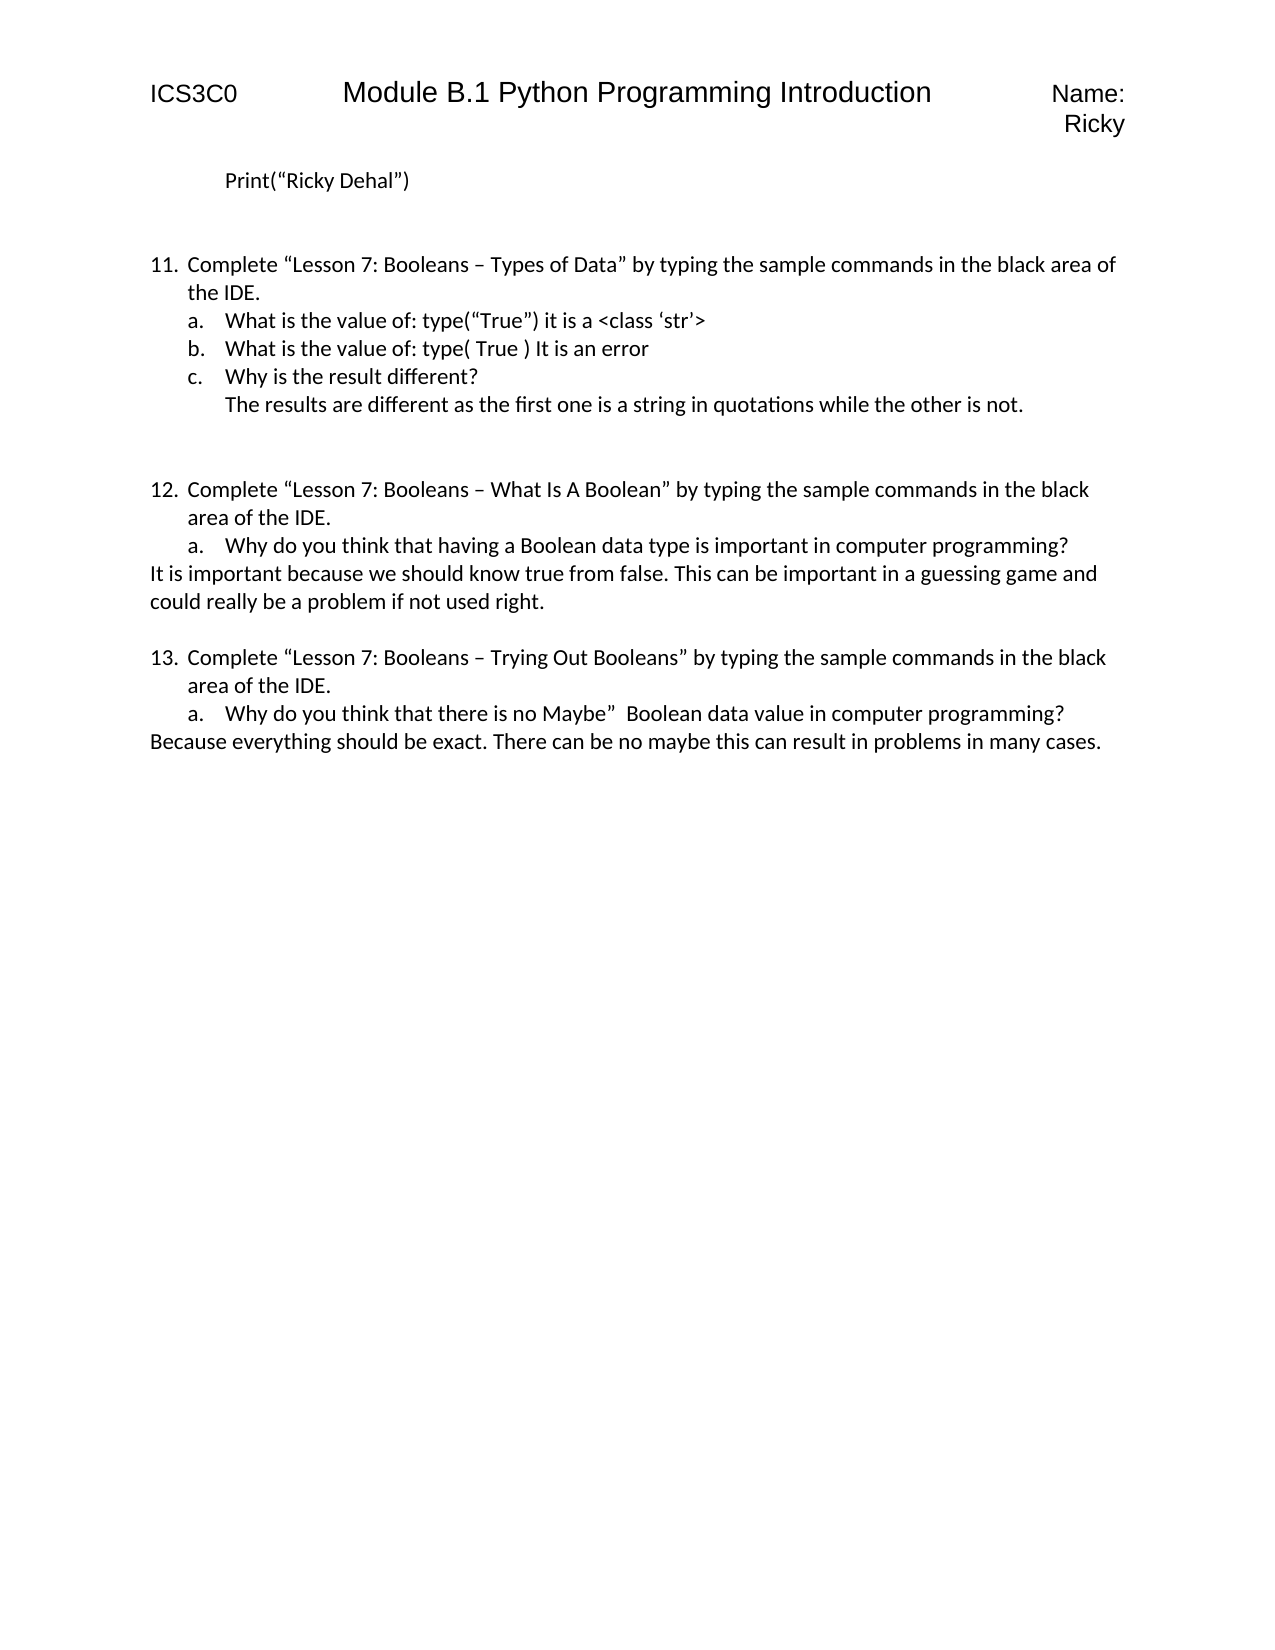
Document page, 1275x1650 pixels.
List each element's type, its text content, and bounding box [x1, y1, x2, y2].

list What is the value of: type( True ) It is an error [187, 334, 1125, 362]
list Complete “Lesson 7: Booleans – What Is A Boolean” by typing the sample commands in the black area of the IDE. [150, 475, 1125, 531]
list Why do you think that there is no Maybe” Boolean data value in computer programming? [187, 699, 1125, 727]
list Complete “Lesson 7: Booleans – Types of Data” by typing the sample commands in the black area of the IDE. [150, 250, 1125, 306]
text It is important because we should know true from false. This can be important in a guessing game and could really be a problem if not used right. [150, 559, 1125, 615]
list What is the value of: type(“True”) it is a <class ‘str’> [187, 306, 1125, 334]
list Why do you think that having a Boolean data type is important in computer programming? [187, 531, 1125, 559]
text The results are different as the first one is a string in quotations while the other is not. [225, 390, 1125, 418]
list Why is the result different? [187, 362, 1125, 390]
text Print(“Ricky Dehal”) [225, 166, 1125, 194]
text Because everything should be exact. There can be no maybe this can result in problems in many cases. [150, 727, 1125, 755]
list Complete “Lesson 7: Booleans – Trying Out Booleans” by typing the sample commands in the black area of the IDE. [150, 643, 1125, 699]
